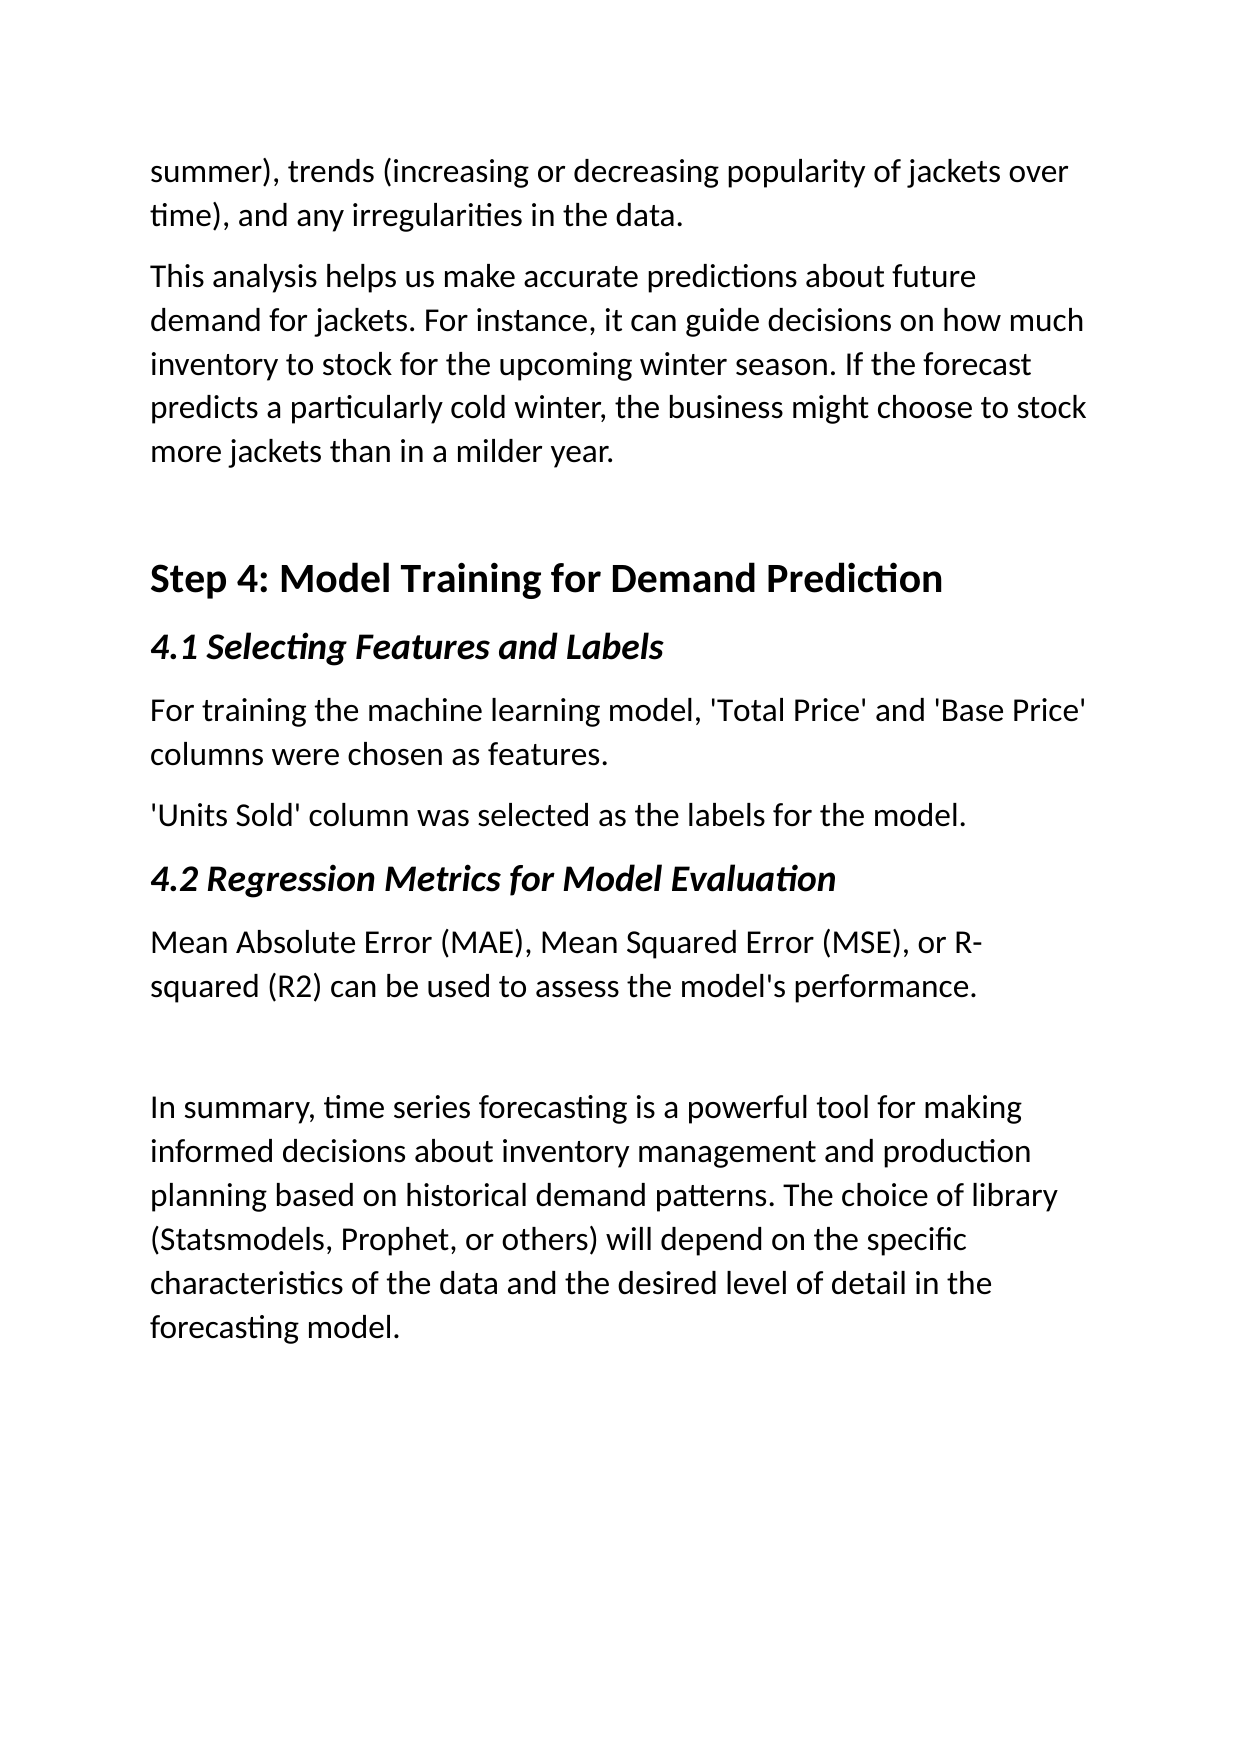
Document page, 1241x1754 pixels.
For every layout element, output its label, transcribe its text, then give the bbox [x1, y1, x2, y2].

text For training the machine learning model, 'Total Price' and 'Base Price' columns were chosen as features. [150, 689, 1090, 774]
text In summary, time series forecasting is a powerful tool for making informed decisions about inventory management and production planning based on historical demand patterns. The choice of library (Statsmodels, Prophet, or others) will depend on the specific characteristics of the data and the desired level of detail in the forecasting model. [150, 1086, 1090, 1346]
text Mean Absolute Error (MAE), Mean Squared Error (MSE), or R-squared (R2) can be used to assess the model's performance. [150, 921, 1090, 1005]
text 'Units Sold' column was selected as the labels for the model. [150, 794, 1090, 835]
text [150, 150, 1090, 235]
text Step 4: Model Training for Demand Prediction [150, 552, 1090, 602]
text This analysis helps us make accurate predictions about future demand for jackets. For instance, it can guide decisions on how much inventory to stock for the upcoming winter season. If the forecast predicts a particularly cold winter, the business might choose to stock more jackets than in a milder year. [150, 254, 1090, 471]
text 4.2 Regression Metrics for Model Evaluation [150, 854, 1090, 900]
text 4.1 Selecting Features and Labels [150, 623, 1090, 669]
